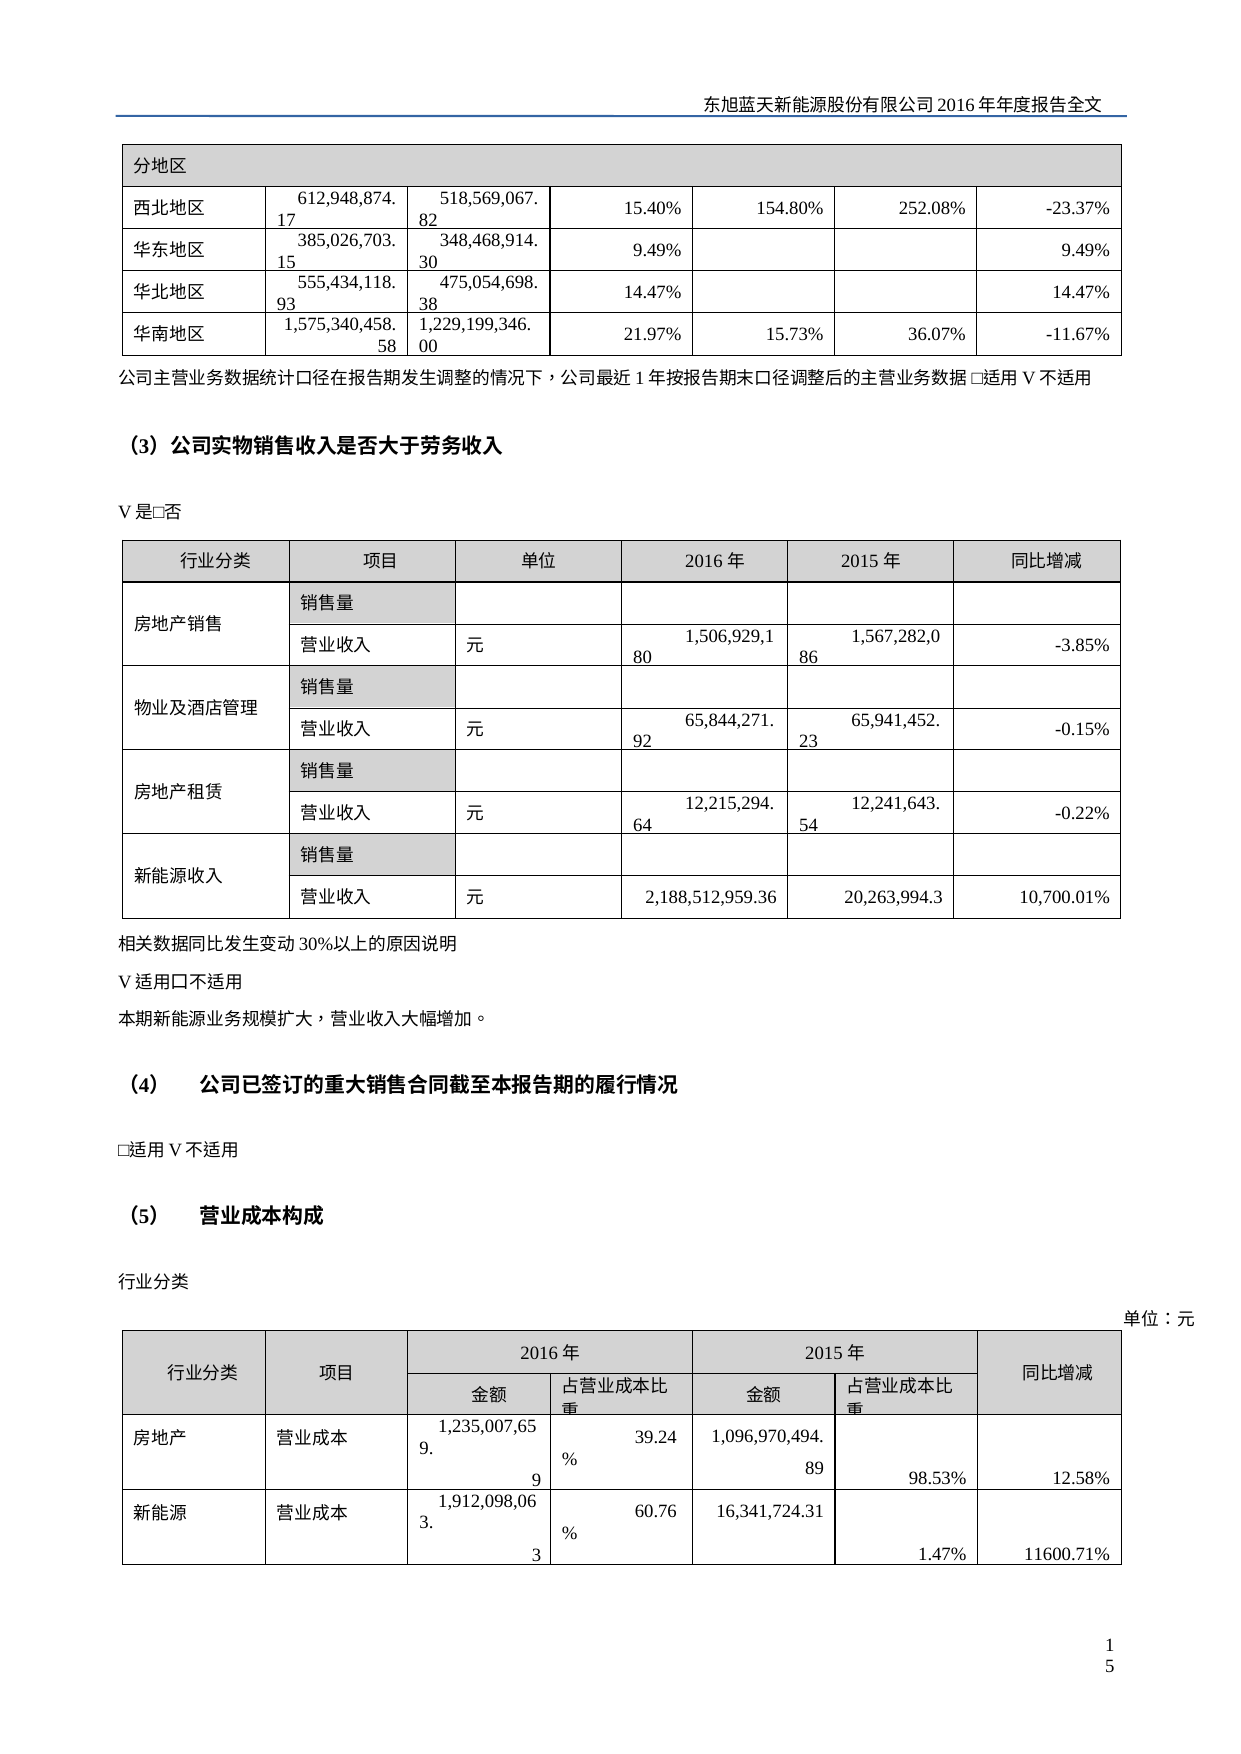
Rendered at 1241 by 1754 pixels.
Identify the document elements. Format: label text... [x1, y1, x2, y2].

table_cell 385,026,703.15 [266, 229, 407, 270]
text 公司主营业务数据统计口径在报告期发生调整的情况下，公司最近1年按报告期末口径调整后的主营业务数据 □适用V不适用 [118, 356, 1194, 392]
table_cell 1,096,970,494. 89 [693, 1415, 834, 1489]
table_cell 9.49% [551, 229, 692, 270]
table_cell [788, 666, 953, 707]
table_header 单位 [456, 541, 621, 581]
table_cell [954, 834, 1120, 875]
table_cell 房地产 [123, 1415, 265, 1489]
table_cell 10,700.01% [954, 876, 1120, 918]
table_cell [456, 750, 621, 791]
table_cell 20,263,994.3 [788, 876, 953, 918]
text （4） 公司已签订的重大销售合同截至本报告期的履行情况 [49, 1070, 1194, 1098]
table_cell 612,948,874.17 [266, 187, 407, 228]
table_header 同比增减 [978, 1331, 1121, 1414]
text （3）公司实物销售收入是否大于劳务收入 [49, 431, 1194, 459]
text V适用口不适用 [49, 968, 1194, 993]
table_cell 元 [456, 625, 621, 665]
table_cell 1,229,199,346.00 [408, 313, 549, 354]
table_cell 营业成本 [266, 1490, 407, 1564]
text （5） 营业成本构成 [49, 1202, 1194, 1230]
table_cell 98.53% [836, 1415, 977, 1489]
table_cell 39.24% [551, 1415, 692, 1489]
table_cell [456, 834, 621, 875]
table_cell 1,235,007,659. 94 [408, 1415, 550, 1489]
table_header 分地区 [123, 145, 1121, 186]
table_cell 营业收入 [290, 625, 455, 665]
table_cell [456, 583, 621, 623]
table_cell 21.97% [551, 313, 692, 354]
table_cell [788, 750, 953, 791]
table_cell 518,569,067.82 [408, 187, 549, 228]
table_cell 1.47% [836, 1490, 977, 1564]
table_cell [954, 750, 1120, 791]
table_cell [622, 834, 787, 875]
table_cell 12.58% [978, 1415, 1121, 1489]
table_cell [693, 229, 834, 270]
table_cell [788, 583, 953, 623]
text □适用V不适用 [49, 1138, 1194, 1162]
table_cell 元 [456, 792, 621, 833]
table_header 同比增减 [954, 541, 1120, 581]
table_cell [954, 666, 1120, 707]
table_cell 16,341,724.31 [693, 1490, 834, 1564]
table_cell 1,567,282,086 [788, 625, 953, 665]
table_cell [788, 834, 953, 875]
table_header 项目 [266, 1331, 407, 1414]
table_cell [622, 666, 787, 707]
table_cell 营业收入 [290, 709, 455, 749]
table_cell [622, 583, 787, 623]
table_cell 占营业成本比重 [836, 1374, 977, 1414]
table_cell 60.76% [551, 1490, 692, 1564]
table_cell [835, 271, 976, 312]
table_header 2016 年 [408, 1331, 692, 1373]
table_cell 华东地区 [123, 229, 265, 270]
table_cell 房地产销售 [123, 583, 289, 665]
table_cell 475,054,698.38 [408, 271, 549, 312]
table_cell [835, 229, 976, 270]
table_cell 金额 [408, 1374, 550, 1414]
table_cell 555,434,118.93 [266, 271, 407, 312]
table_cell 12,215,294.64 [622, 792, 787, 833]
table_cell [622, 750, 787, 791]
table_cell 1,912,098,063. 38 [408, 1490, 550, 1564]
table_cell 9.49% [977, 229, 1121, 270]
table_header 行业分类 [123, 1331, 265, 1414]
table_cell 物业及酒店管理 [123, 666, 289, 749]
table_cell 销售量 [290, 834, 455, 875]
table_header 项目 [290, 541, 455, 581]
table_cell 营业成本 [266, 1415, 407, 1489]
table_cell 销售量 [290, 750, 455, 791]
table_cell 65,941,452.23 [788, 709, 953, 749]
table_cell 元 [456, 876, 621, 918]
table_cell 销售量 [290, 666, 455, 707]
table_cell -0.15% [954, 709, 1120, 749]
text 本期新能源业务规模扩大，营业收入大幅增加。 [49, 1006, 1194, 1030]
table_cell 1,506,929,180 [622, 625, 787, 665]
table_cell 12,241,643.54 [788, 792, 953, 833]
table_header 行业分类 [123, 541, 289, 581]
table_cell 14.47% [977, 271, 1121, 312]
text 单位：元 [49, 1306, 1194, 1330]
table_cell 新能源收入 [123, 834, 289, 918]
table_cell 15.73% [693, 313, 834, 354]
table_cell -0.22% [954, 792, 1120, 833]
table_cell 营业收入 [290, 876, 455, 918]
table_cell 新能源 [123, 1490, 265, 1564]
table_cell -3.85% [954, 625, 1120, 665]
table_cell 348,468,914.30 [408, 229, 549, 270]
table_header 2015 年 [693, 1331, 977, 1373]
text 行业分类 [49, 1269, 1194, 1294]
table_cell 西北地区 [123, 187, 265, 228]
table_cell 元 [456, 709, 621, 749]
table_cell 华北地区 [123, 271, 265, 312]
table_header 2015 年 [788, 541, 953, 581]
table_cell 154.80% [693, 187, 834, 228]
text 相关数据同比发生变动30%以上的原因说明 [49, 931, 1194, 956]
table_cell -11.67% [977, 313, 1121, 354]
table_cell [693, 271, 834, 312]
table_header 2016 年 [622, 541, 787, 581]
table_cell 14.47% [551, 271, 692, 312]
table_cell 252.08% [835, 187, 976, 228]
table_cell 36.07% [835, 313, 976, 354]
table_cell 营业收入 [290, 792, 455, 833]
text V是□否 [49, 499, 1194, 523]
table_cell [954, 583, 1120, 623]
table_cell 房地产租赁 [123, 750, 289, 833]
table_cell 1,575,340,458.58 [266, 313, 407, 354]
table_cell 华南地区 [123, 313, 265, 354]
table_cell 65,844,271.92 [622, 709, 787, 749]
table_cell 11600.71% [978, 1490, 1121, 1564]
table_cell [456, 666, 621, 707]
table_cell 销售量 [290, 583, 455, 623]
table_cell 15.40% [551, 187, 692, 228]
table_cell 金额 [693, 1374, 834, 1414]
table_cell 占营业成本比重 [551, 1374, 692, 1414]
table_cell -23.37% [977, 187, 1121, 228]
table_cell 2,188,512,959.36 [622, 876, 787, 918]
